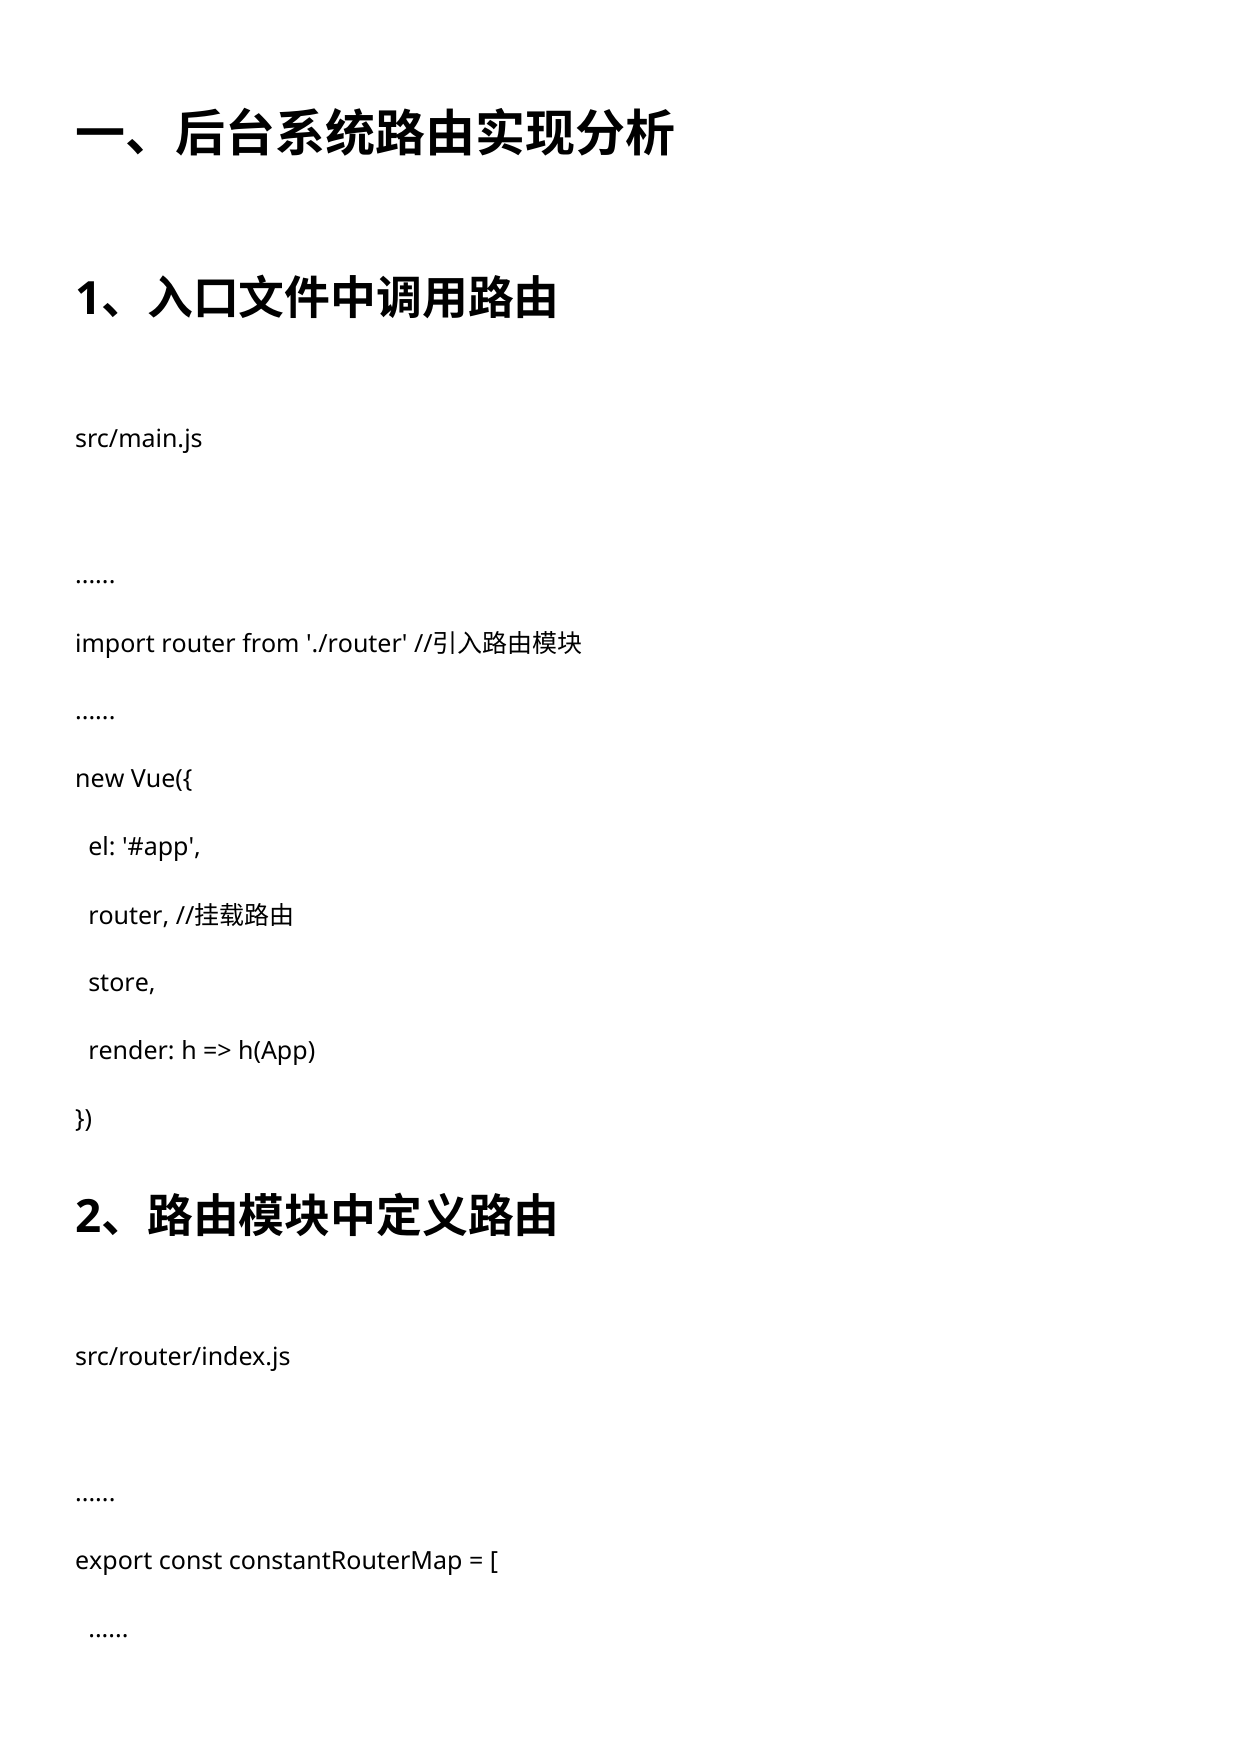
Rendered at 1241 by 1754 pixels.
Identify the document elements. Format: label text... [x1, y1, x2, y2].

text ...... [75, 540, 1165, 608]
text export const constantRouterMap = [ [75, 1526, 1165, 1594]
text ...... [75, 676, 1165, 744]
text }) [75, 1083, 1165, 1151]
text ...... [75, 1594, 1165, 1662]
text src/main.js [75, 404, 1165, 472]
text new Vue({ [75, 744, 1165, 812]
text el: '#app', [75, 812, 1165, 880]
text ...... [75, 1458, 1165, 1526]
subtitle 1、入口文件中调用路由 [75, 261, 1165, 329]
text router, //挂载路由 [75, 880, 1165, 948]
text render: h => h(App) [75, 1016, 1165, 1083]
text import router from './router' //引入路由模块 [75, 608, 1165, 676]
subtitle 2、路由模块中定义路由 [75, 1178, 1165, 1246]
text src/router/index.js [75, 1322, 1165, 1390]
text store, [75, 948, 1165, 1016]
subtitle 一、后台系统路由实现分析 [75, 79, 1165, 181]
